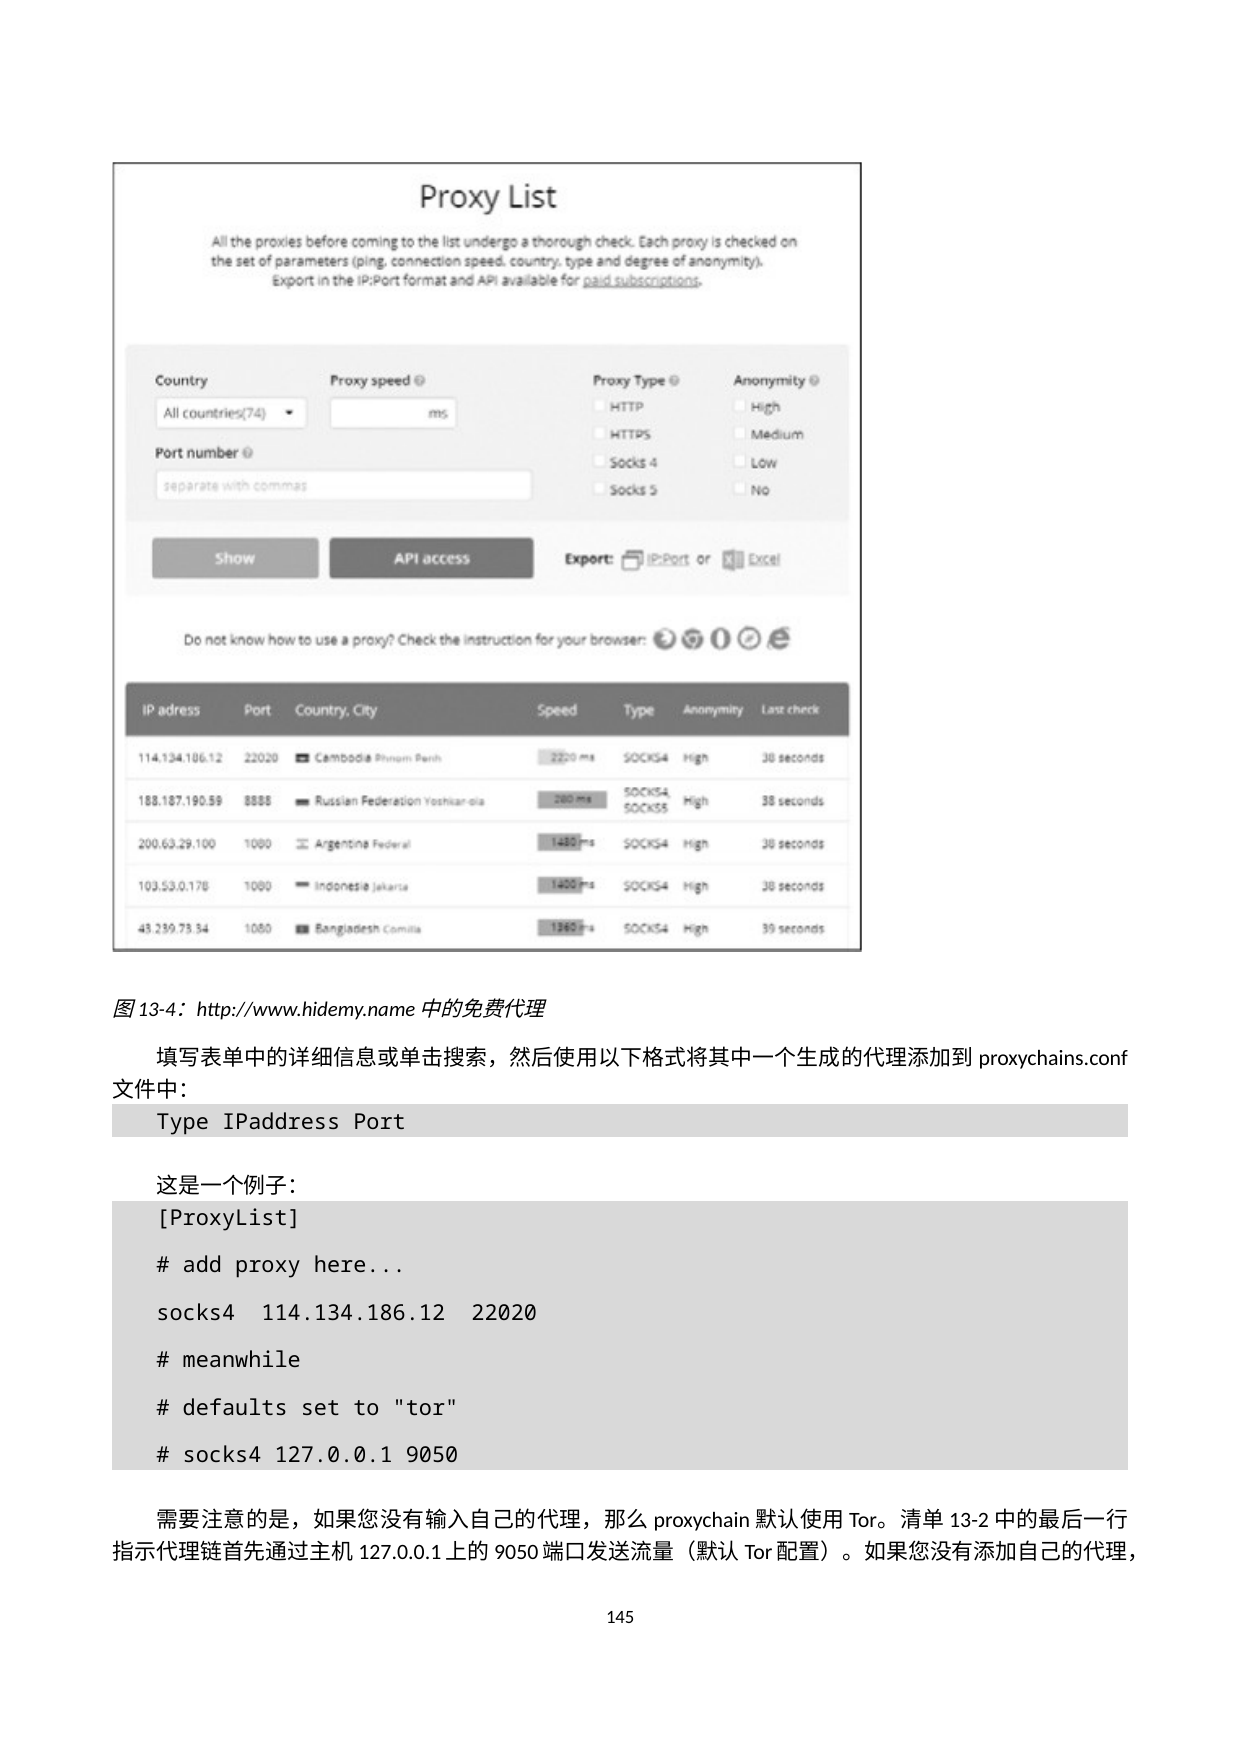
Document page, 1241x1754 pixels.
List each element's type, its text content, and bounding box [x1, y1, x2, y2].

text 填写表单中的详细信息或单击搜索，然后使用以下格式将其中一个生成的代理添加到proxychains.conf文件中： [112, 1039, 1128, 1104]
text 这是一个例子： [112, 1168, 1128, 1201]
text 图13-4：http://www.hidemy.name中的免费代理 [112, 991, 1128, 1023]
text [ProxyList] [112, 1201, 1128, 1233]
text socks4 114.134.186.12 22020 [112, 1295, 1128, 1328]
text # meanwhile [112, 1343, 1128, 1375]
text Type IPaddress Port [112, 1104, 1128, 1137]
text # socks4 127.0.0.1 9050 [112, 1438, 1128, 1470]
text # add proxy here... [112, 1248, 1128, 1281]
text # defaults set to "tor" [112, 1390, 1128, 1423]
picture [112, 162, 862, 952]
